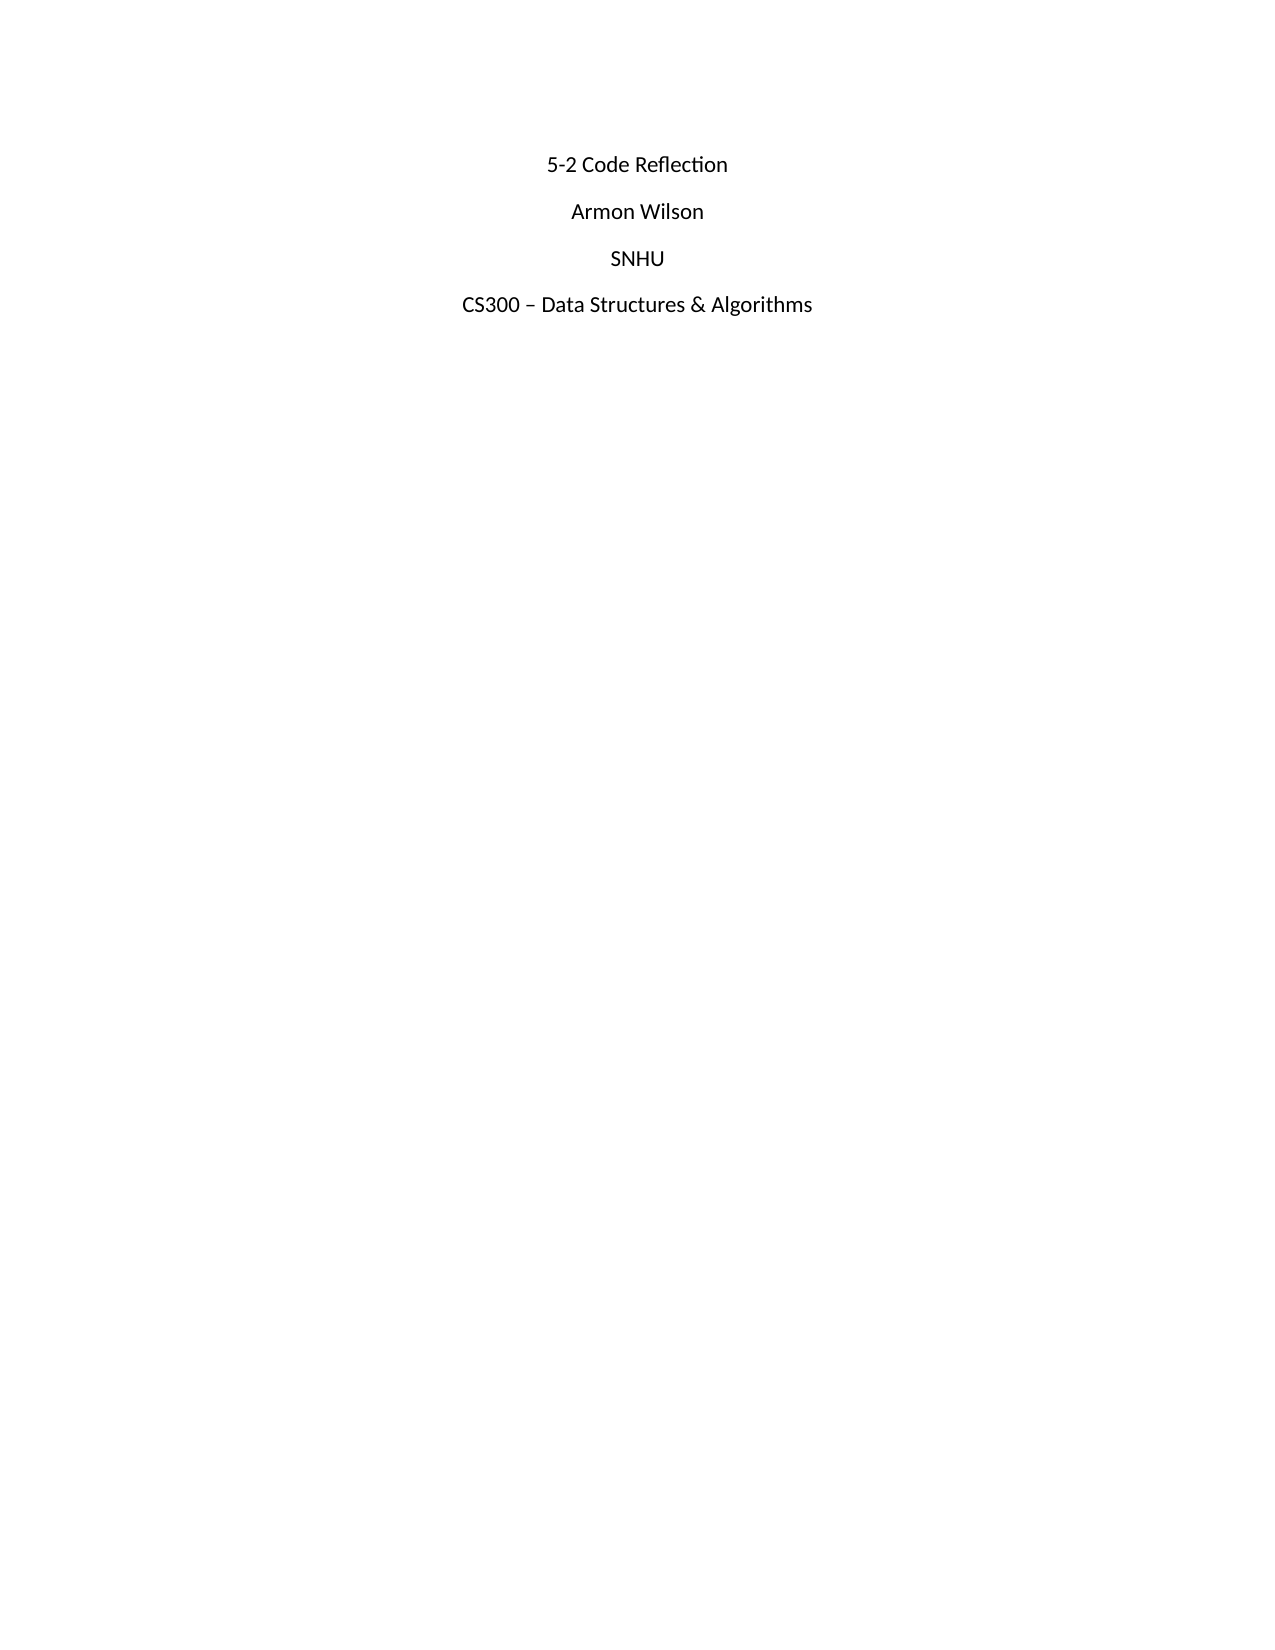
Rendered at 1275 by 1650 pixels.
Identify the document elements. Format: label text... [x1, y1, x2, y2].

text SNHU [150, 244, 1125, 272]
text CS300 – Data Structures & Algorithms [150, 291, 1125, 319]
text 5-2 Code Reflection [150, 150, 1125, 178]
text Armon Wilson [150, 197, 1125, 225]
